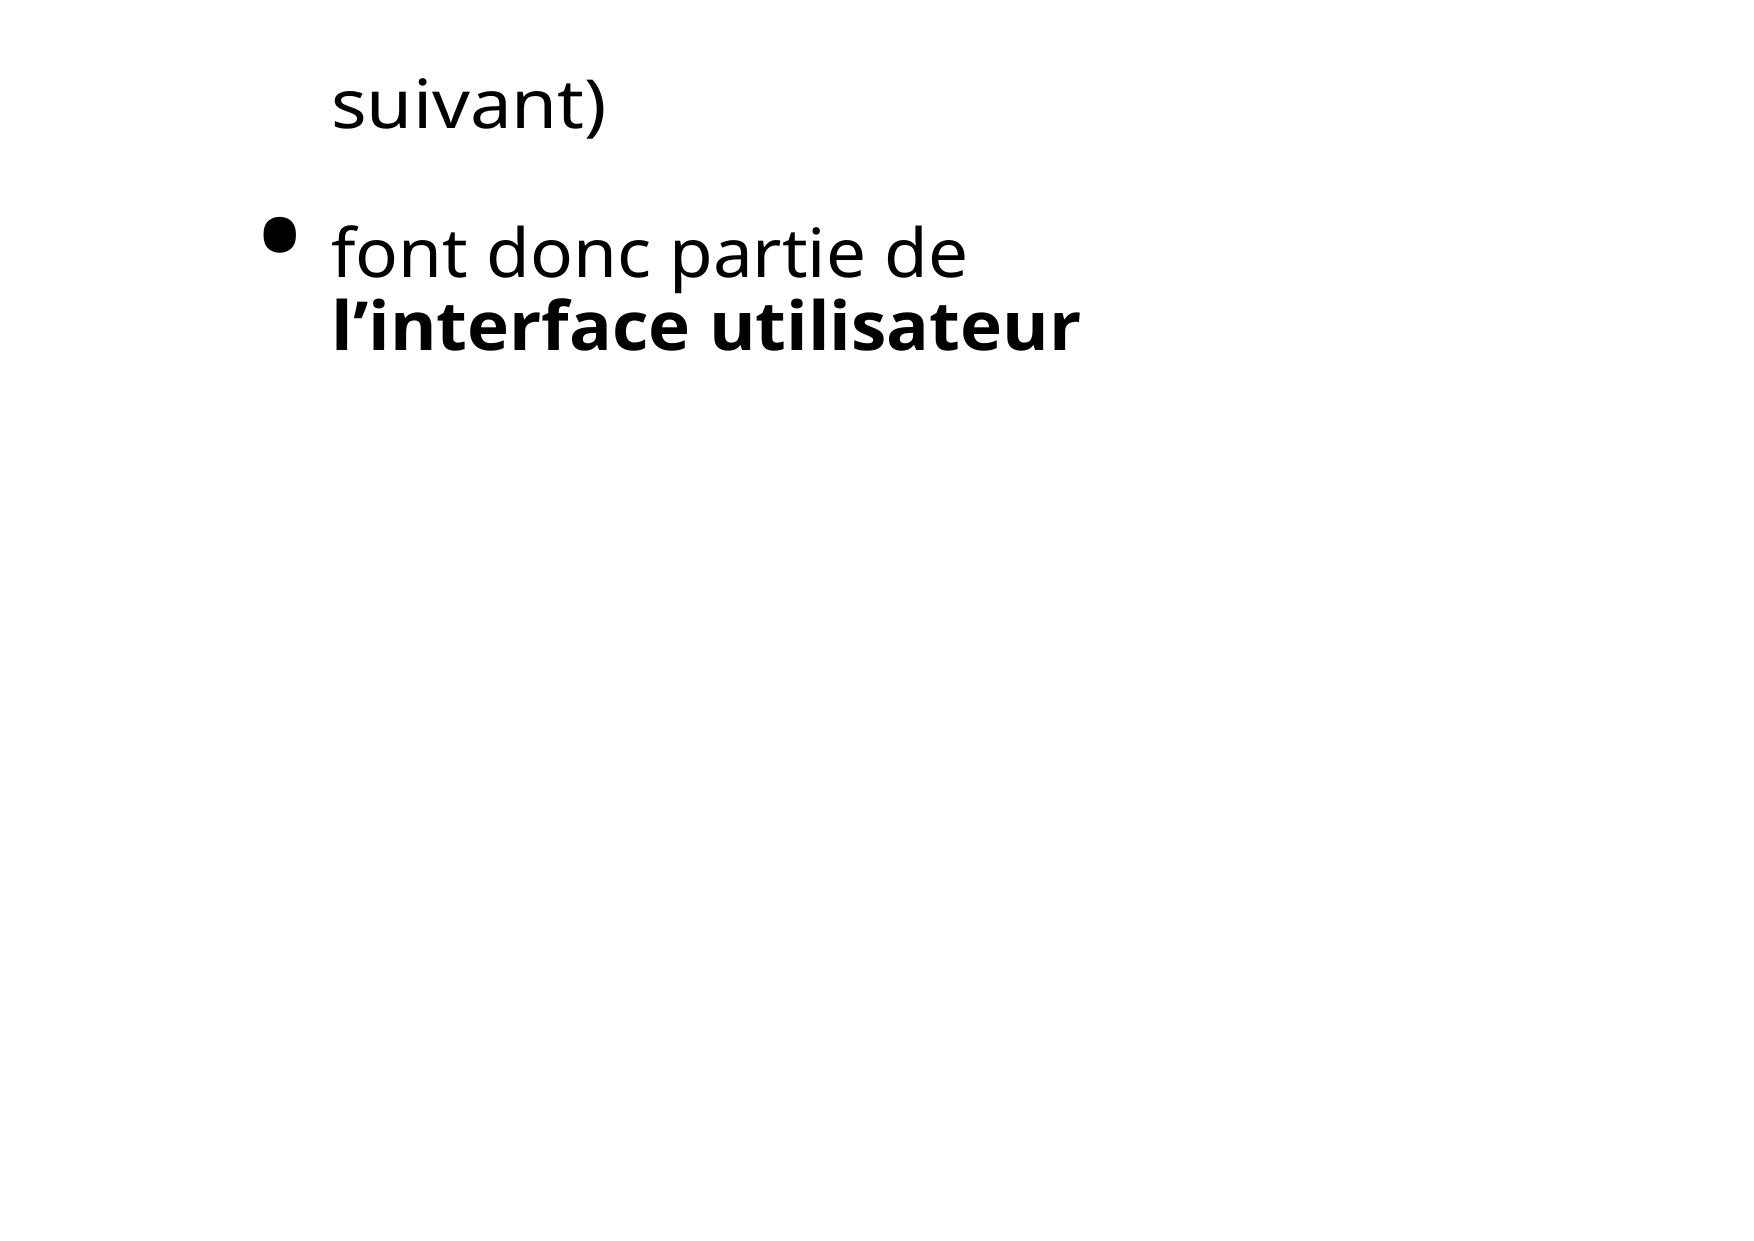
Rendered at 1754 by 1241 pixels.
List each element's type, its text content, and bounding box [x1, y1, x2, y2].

list font donc partie de l’interface utilisateur [258, 183, 1233, 370]
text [331, 56, 1451, 148]
